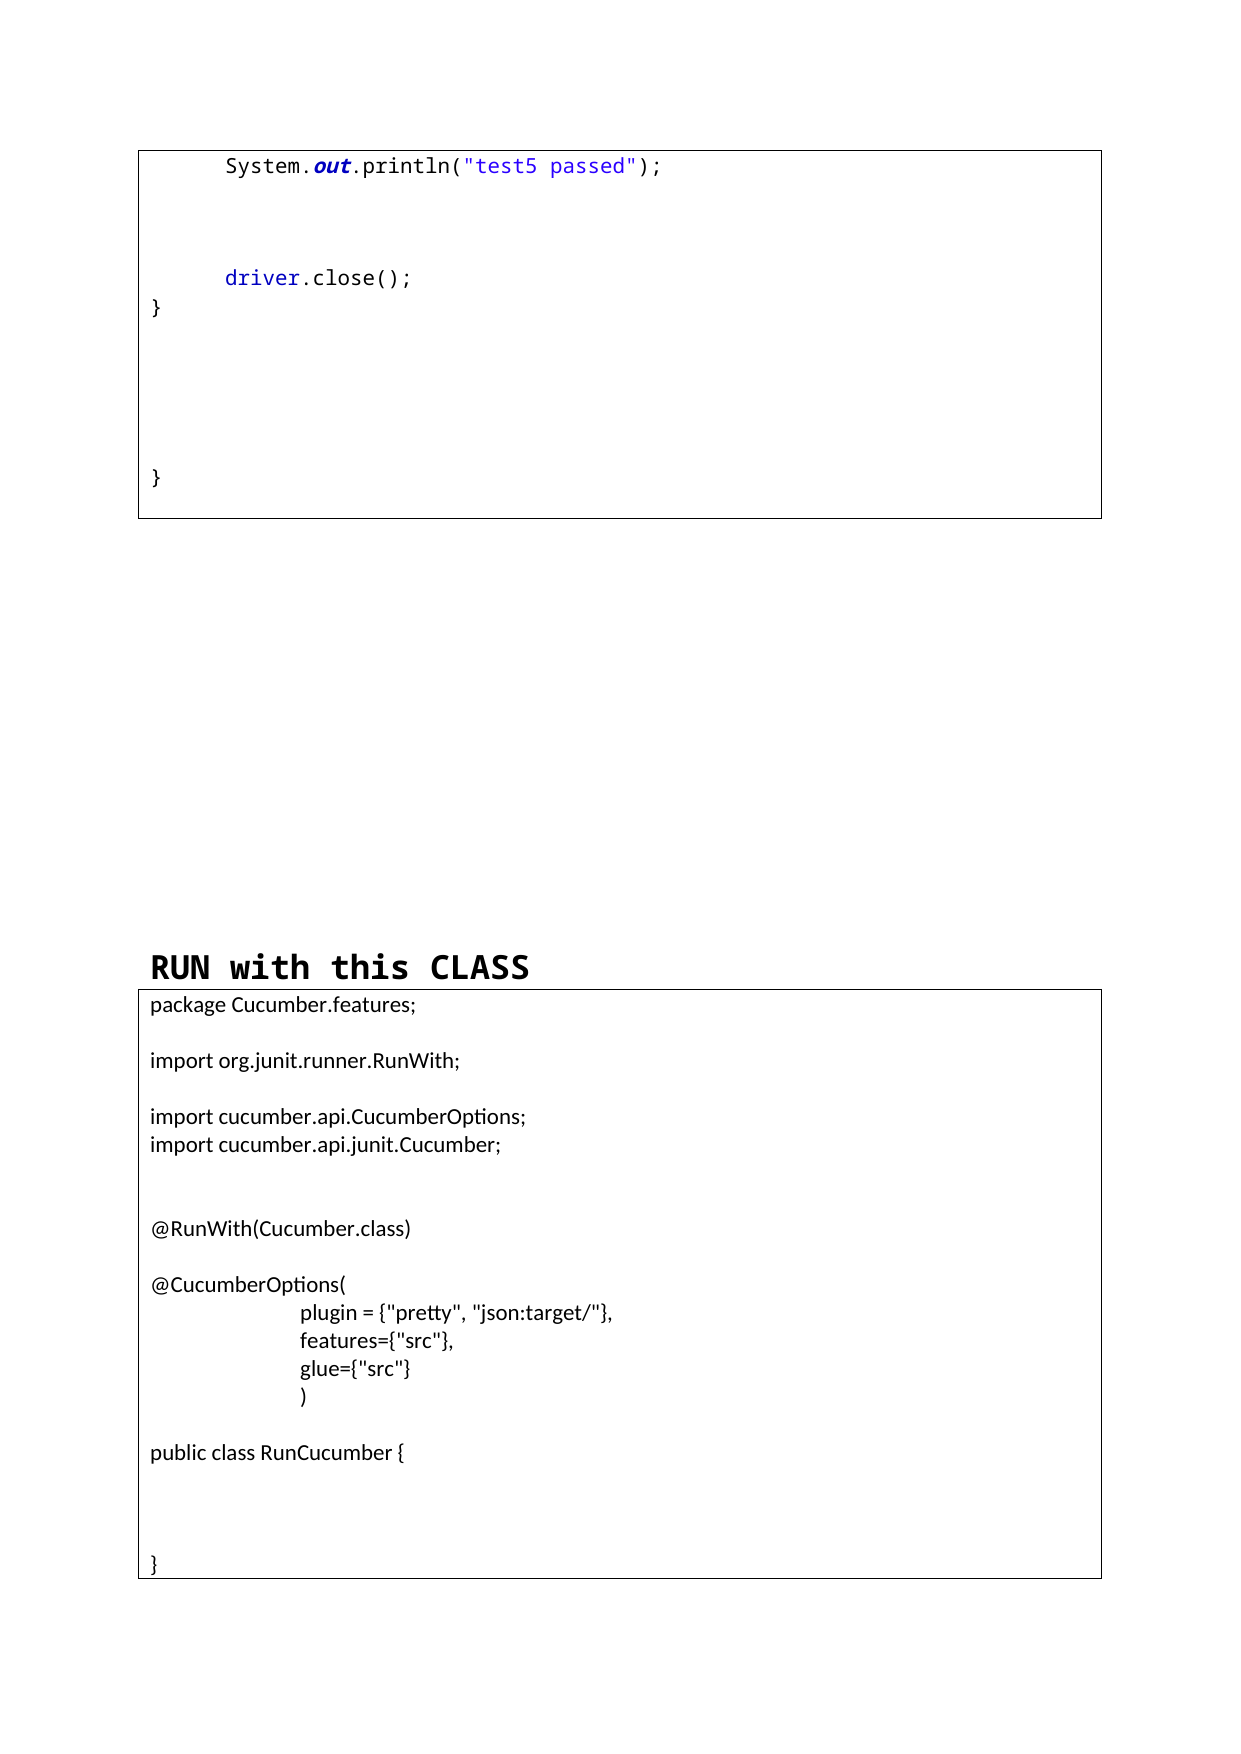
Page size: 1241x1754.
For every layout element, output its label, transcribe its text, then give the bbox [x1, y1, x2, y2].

text RUN with this CLASS [150, 943, 1090, 989]
